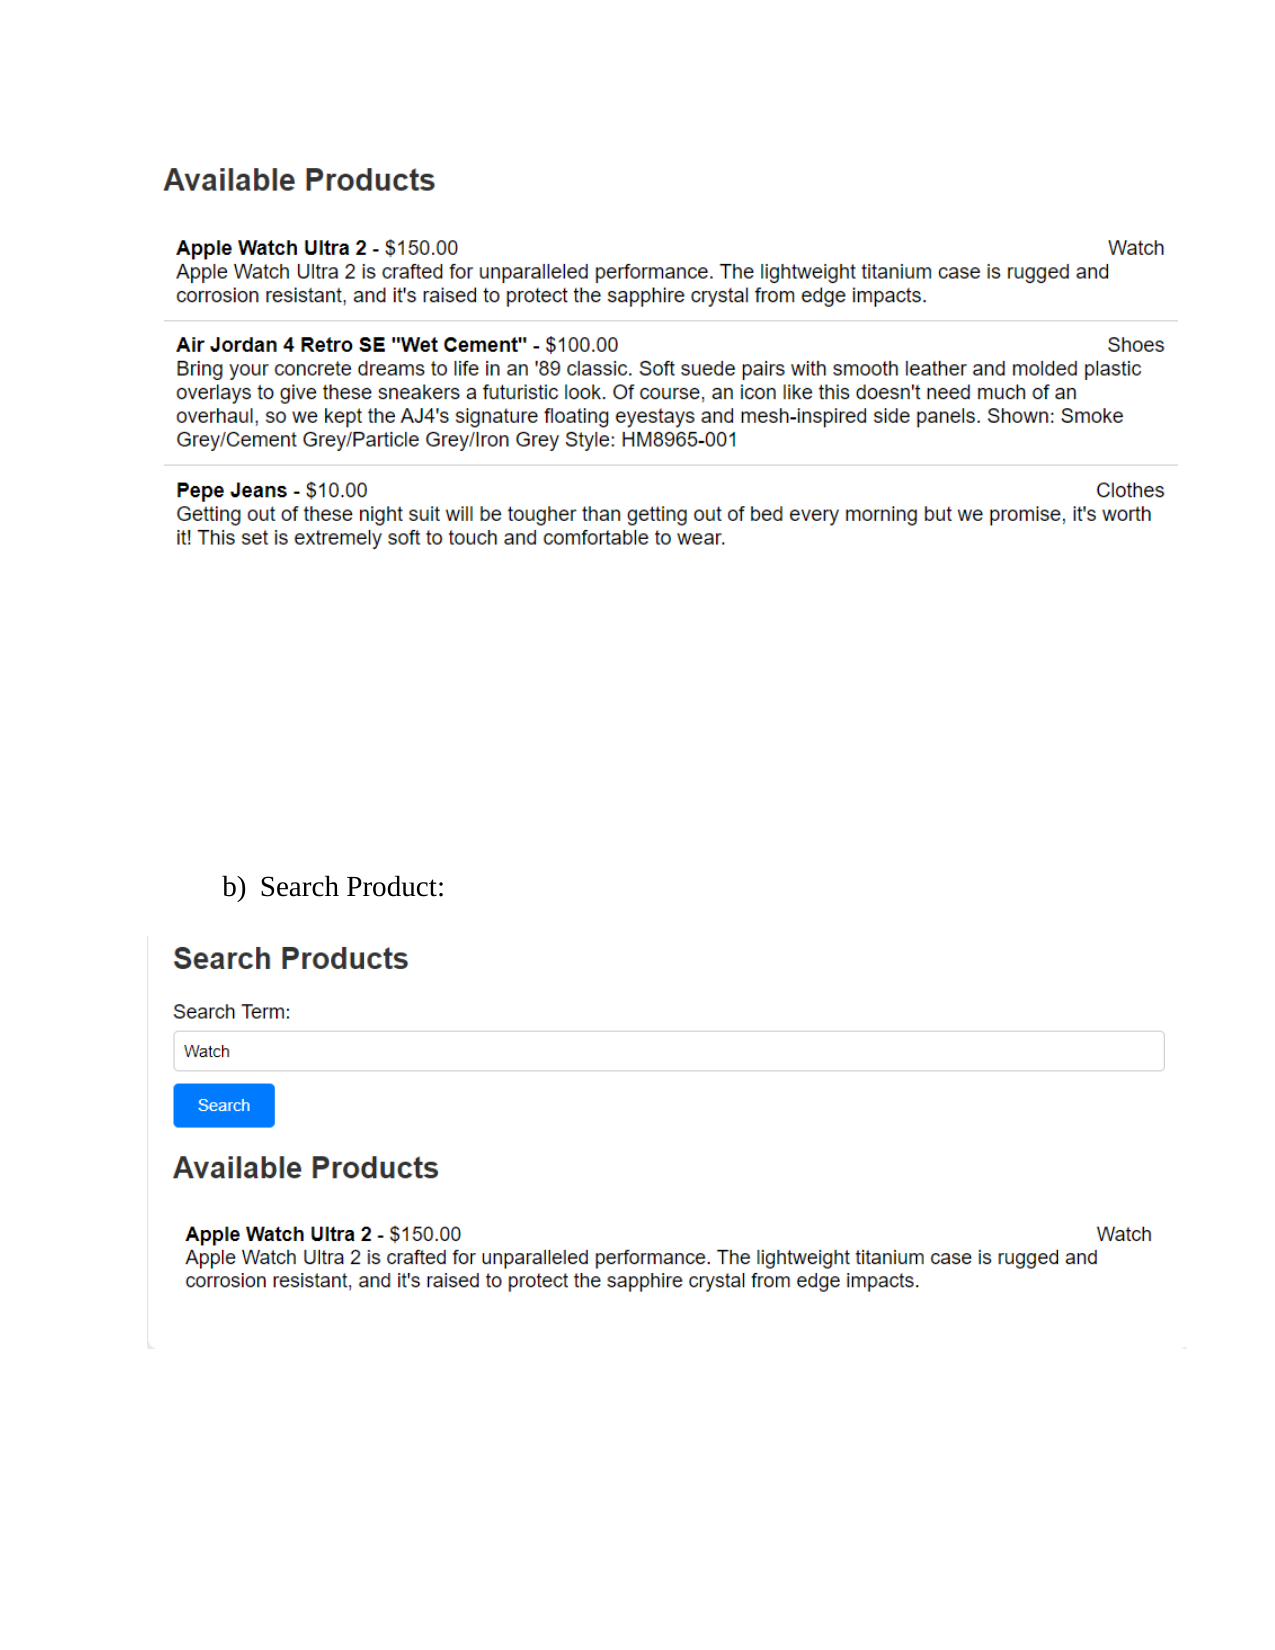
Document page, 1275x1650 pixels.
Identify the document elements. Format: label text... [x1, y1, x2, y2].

picture [147, 936, 1187, 1349]
list Search Product: [222, 869, 1186, 903]
picture [147, 150, 1187, 601]
